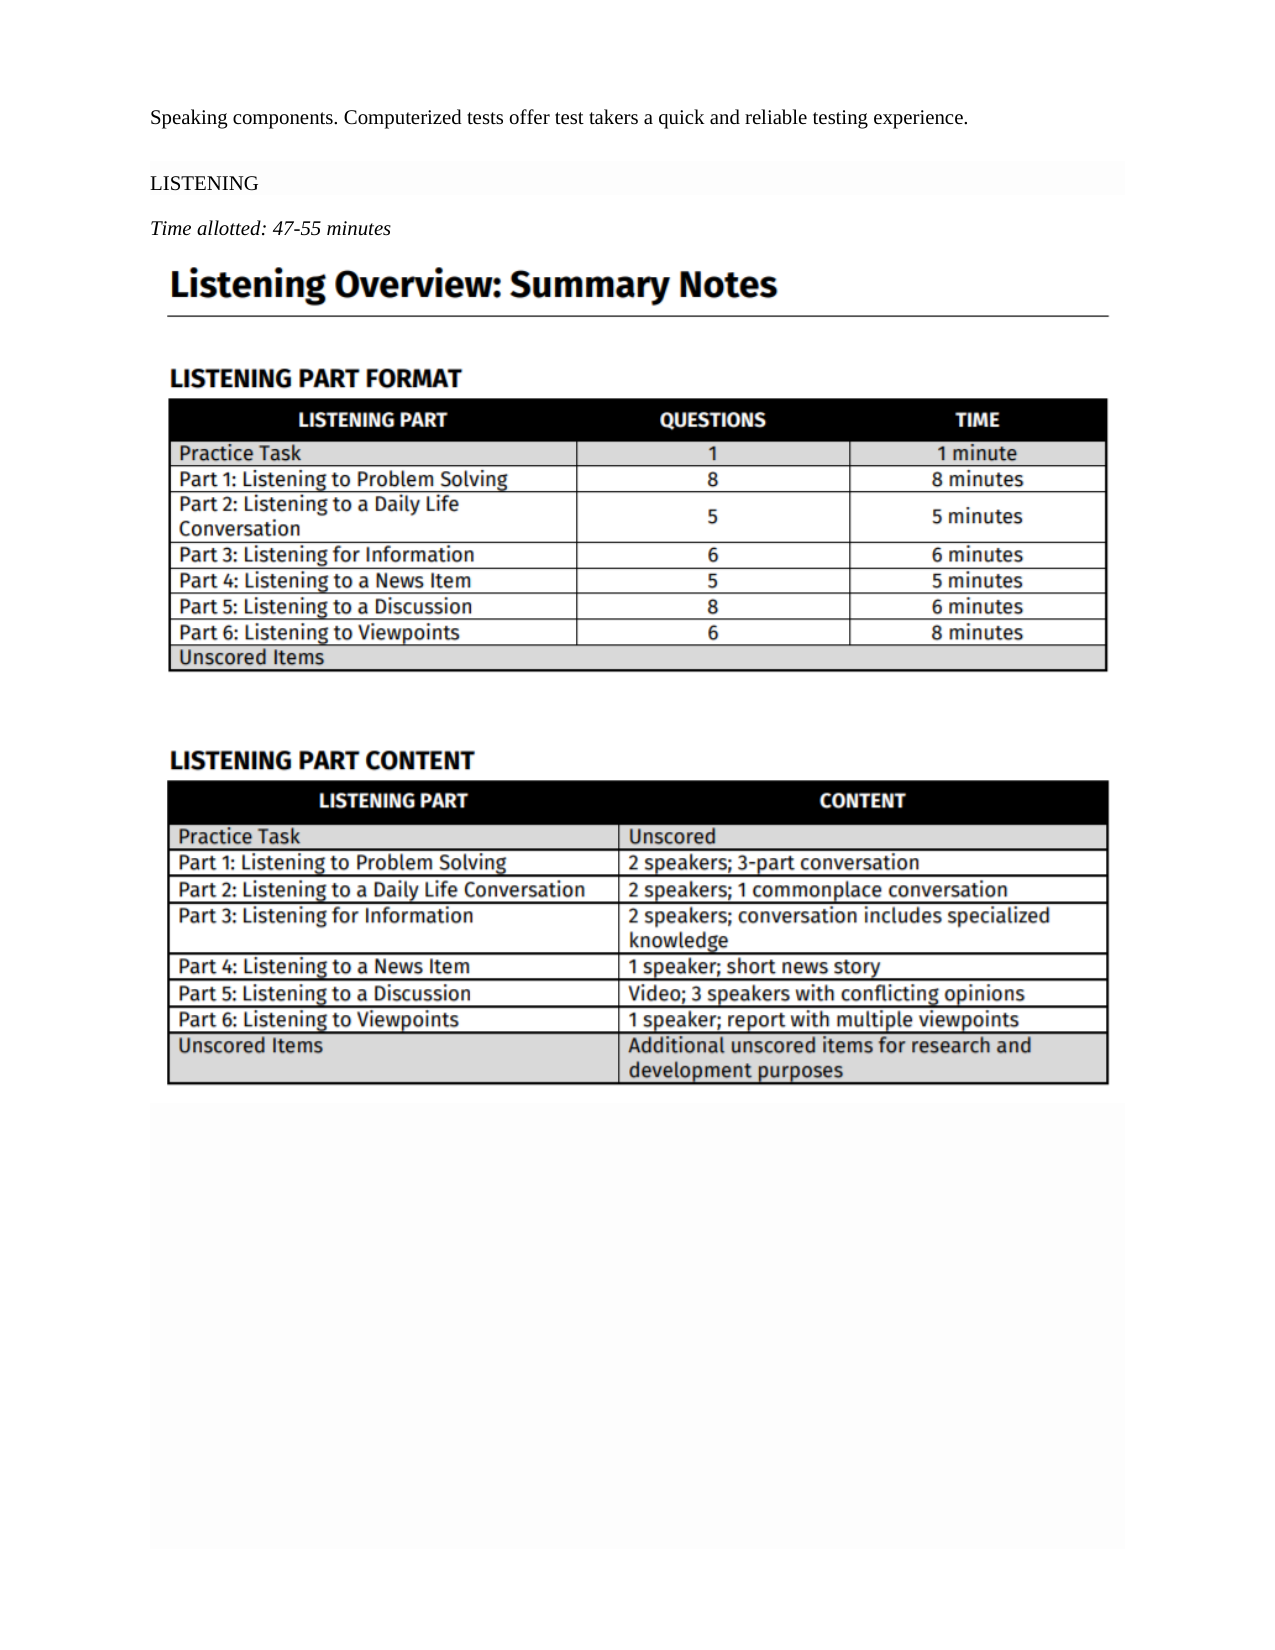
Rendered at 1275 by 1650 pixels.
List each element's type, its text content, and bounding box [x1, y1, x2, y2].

picture [150, 260, 1125, 1103]
text Speaking components. Computerized tests offer test takers a quick and reliable testing experience. [150, 84, 1125, 129]
text Time allotted: 47-55 minutes [150, 195, 1125, 240]
text LISTENING [150, 161, 1125, 195]
